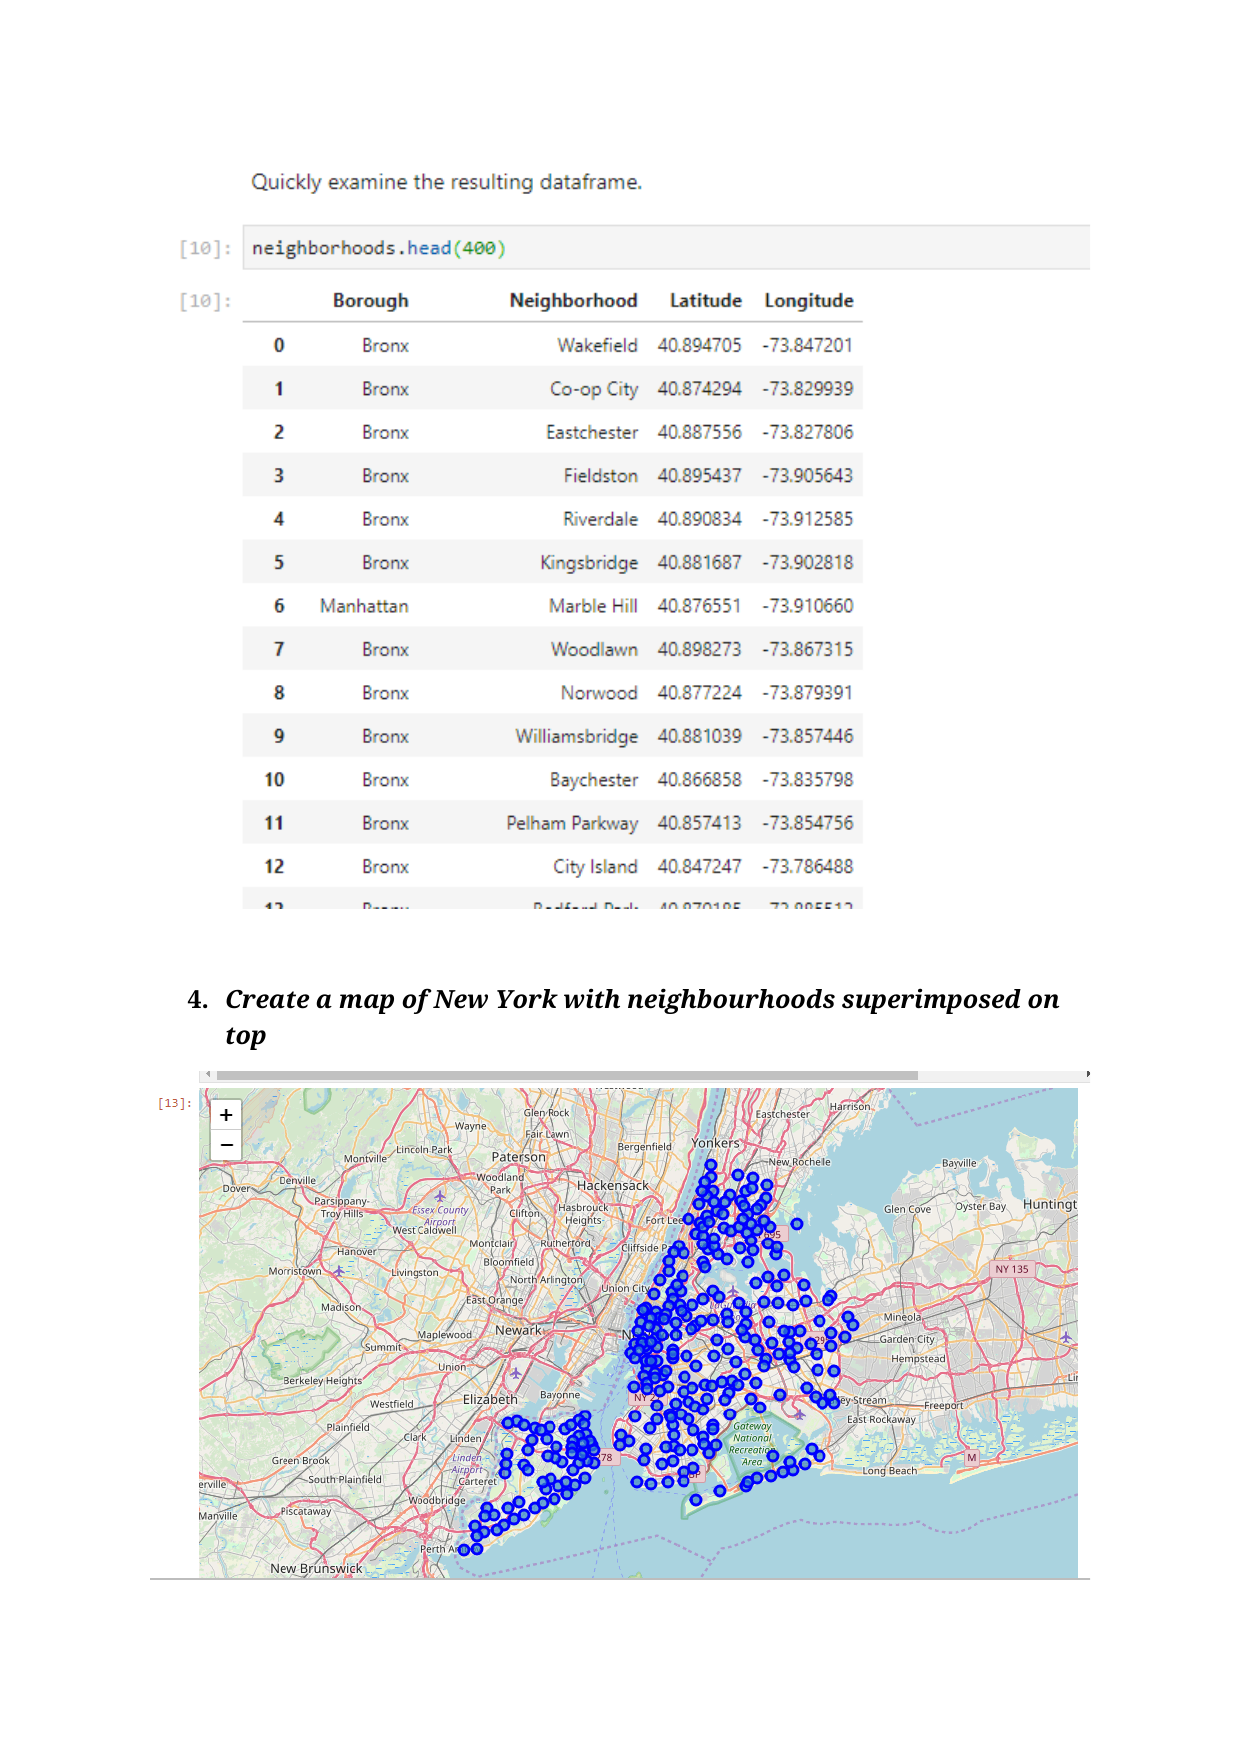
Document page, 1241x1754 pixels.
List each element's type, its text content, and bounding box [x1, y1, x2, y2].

list Create a map of New York with neighbourhoods superimposed on top [187, 981, 1090, 1052]
picture [150, 150, 1091, 909]
picture [150, 1071, 1091, 1580]
